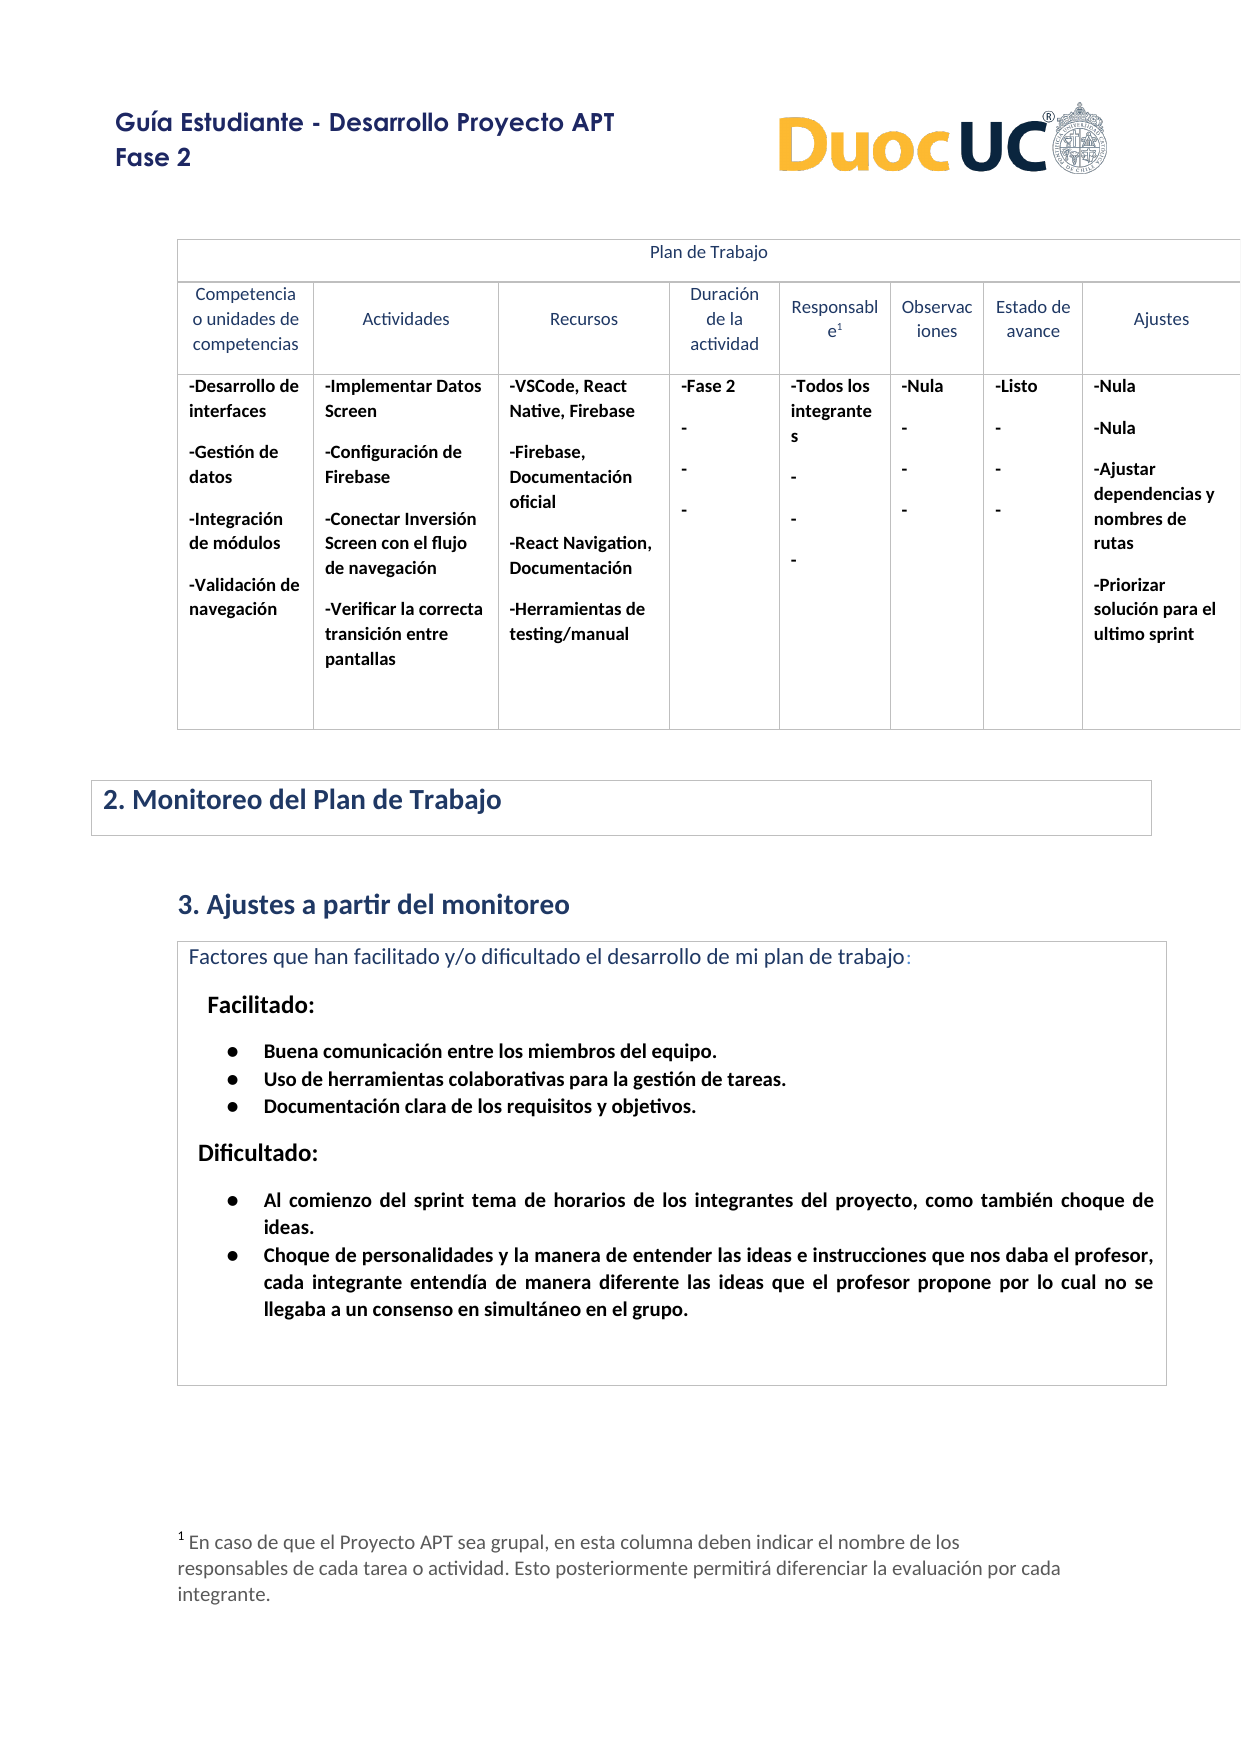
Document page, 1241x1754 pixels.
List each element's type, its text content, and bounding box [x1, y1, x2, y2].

table_cell Actividades [314, 283, 498, 373]
table_cell -VSCode, React Native, Firebase -Firebase, Documentación oficial -React Navigation, Documentación -Herramientas de testing/manual [499, 375, 669, 729]
table_cell Duración de la actividad [670, 283, 779, 373]
table_cell Estado de avance [984, 283, 1082, 373]
picture [779, 102, 1107, 174]
table_cell -Implementar Datos Screen -Configuración de Firebase -Conectar Inversión Screen con el flujo de navegación -Verificar la correcta transición entre pantallas [314, 375, 498, 729]
table_cell -Nula - - - [891, 375, 983, 729]
table_cell Recursos [499, 283, 669, 373]
table_cell Responsable [780, 283, 890, 373]
table_cell -Fase 2 - - - [670, 375, 779, 729]
table_cell -Listo - - - [984, 375, 1082, 729]
table_cell -Nula -Nula -Ajustar dependencias y nombres de rutas -Priorizar solución para el ultimo sprint [1083, 375, 1240, 729]
table_header Factores que han facilitado y/o dificultado el desarrollo de mi plan de trabajo: Facilitado: Buena comunicación entre los miembros del equipo. Uso de herramientas colaborativas para la gestión de tareas. Documentación clara de los requisitos y objetivos. Dificultado: Al comienzo del sprint tema de horarios de los integrantes del proyecto, como también choque de ideas. Choque de personalidades y la manera de entender las ideas e instrucciones que nos daba el profesor, cada integrante entendía de manera diferente las ideas que el profesor propone por lo cual no se llegaba a un consenso en simultáneo en el grupo. [178, 942, 1166, 1385]
text 3. Ajustes a partir del monitoreo [177, 886, 1063, 922]
table_header Plan de Trabajo [178, 240, 1240, 281]
table_cell -Todos los integrantes - - - [780, 375, 890, 729]
table_cell Observaciones [891, 283, 983, 373]
table_cell -Desarrollo de interfaces -Gestión de datos -Integración de módulos -Validación de navegación [178, 375, 313, 729]
table_cell Competencia o unidades de competencias [178, 283, 313, 373]
table_header 2. Monitoreo del Plan de Trabajo [92, 781, 1151, 835]
table_cell Ajustes [1083, 283, 1240, 373]
